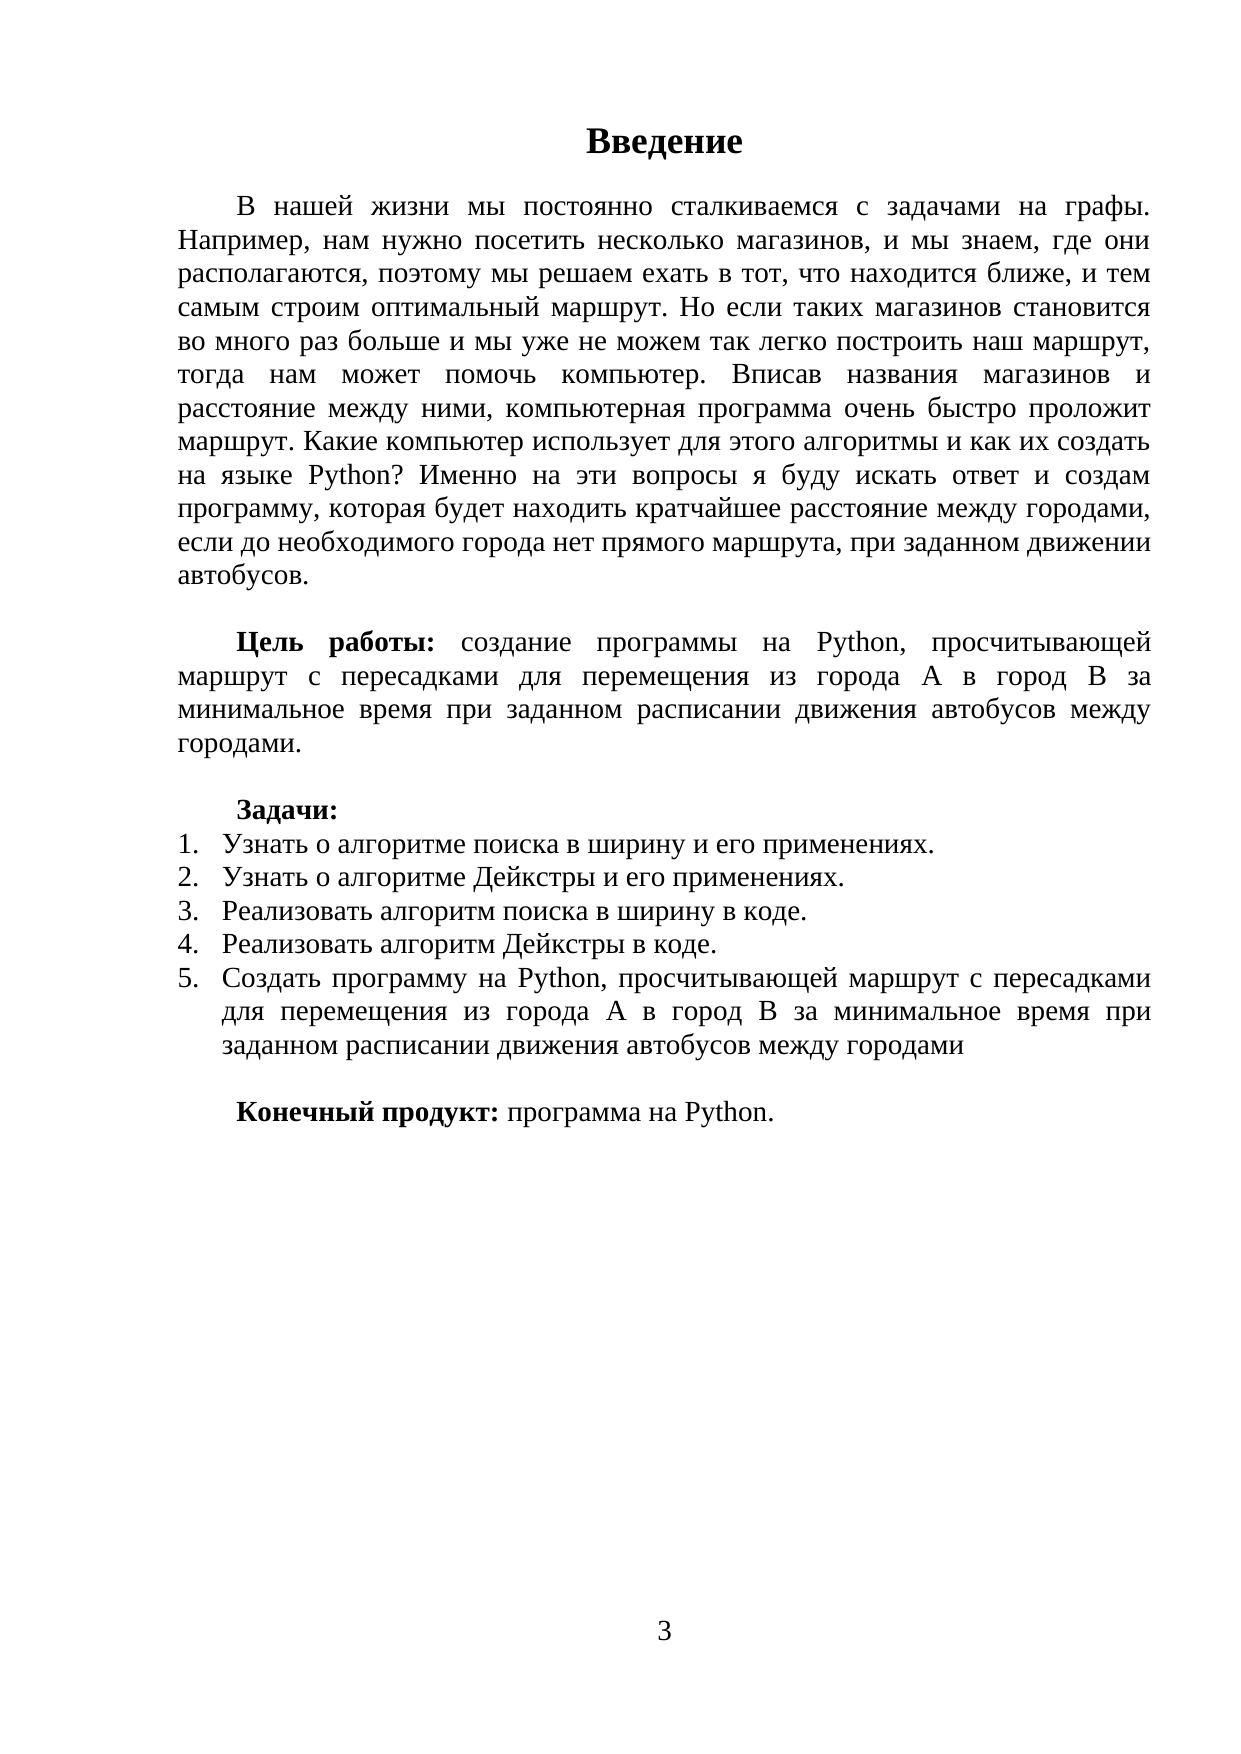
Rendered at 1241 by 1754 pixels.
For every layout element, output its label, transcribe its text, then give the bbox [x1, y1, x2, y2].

text Цель работы: создание программы на Python, просчитывающей маршрут с пересадками для перемещения из города A в город B за минимальное время при заданном расписании движения автобусов между городами. [177, 624, 1152, 759]
text Конечный продукт: программа на Python. [177, 1094, 1152, 1128]
text Введение [177, 118, 1152, 161]
list Узнать о алгоритме поиска в ширину и его применениях. [177, 826, 1152, 859]
text Задачи: [177, 792, 1152, 826]
list Реализовать алгоритм поиска в ширину в коде. [177, 893, 1152, 926]
list Реализовать алгоритм Дейкстры в коде. [177, 926, 1152, 960]
list Узнать о алгоритме Дейкстры и его применениях. [177, 859, 1152, 893]
list Создать программу на Python, просчитывающей маршрут с пересадками для перемещения из города A в город B за минимальное время при заданном расписании движения автобусов между городами [177, 960, 1152, 1061]
text В нашей жизни мы постоянно сталкиваемся с задачами на графы. Например, нам нужно посетить несколько магазинов, и мы знаем, где они располагаются, поэтому мы решаем ехать в тот, что находится ближе, и тем самым строим оптимальный маршрут. Но если таких магазинов становится во много раз больше и мы уже не можем так легко построить наш маршрут, тогда нам может помочь компьютер. Вписав названия магазинов и расстояние между ними, компьютерная программа очень быстро проложит маршрут. Какие компьютер использует для этого алгоритмы и как их создать на языке Python? Именно на эти вопросы я буду искать ответ и создам программу, которая будет находить кратчайшее расстояние между городами, если до необходимого города нет прямого маршрута, при заданном движении автобусов. [177, 188, 1152, 591]
